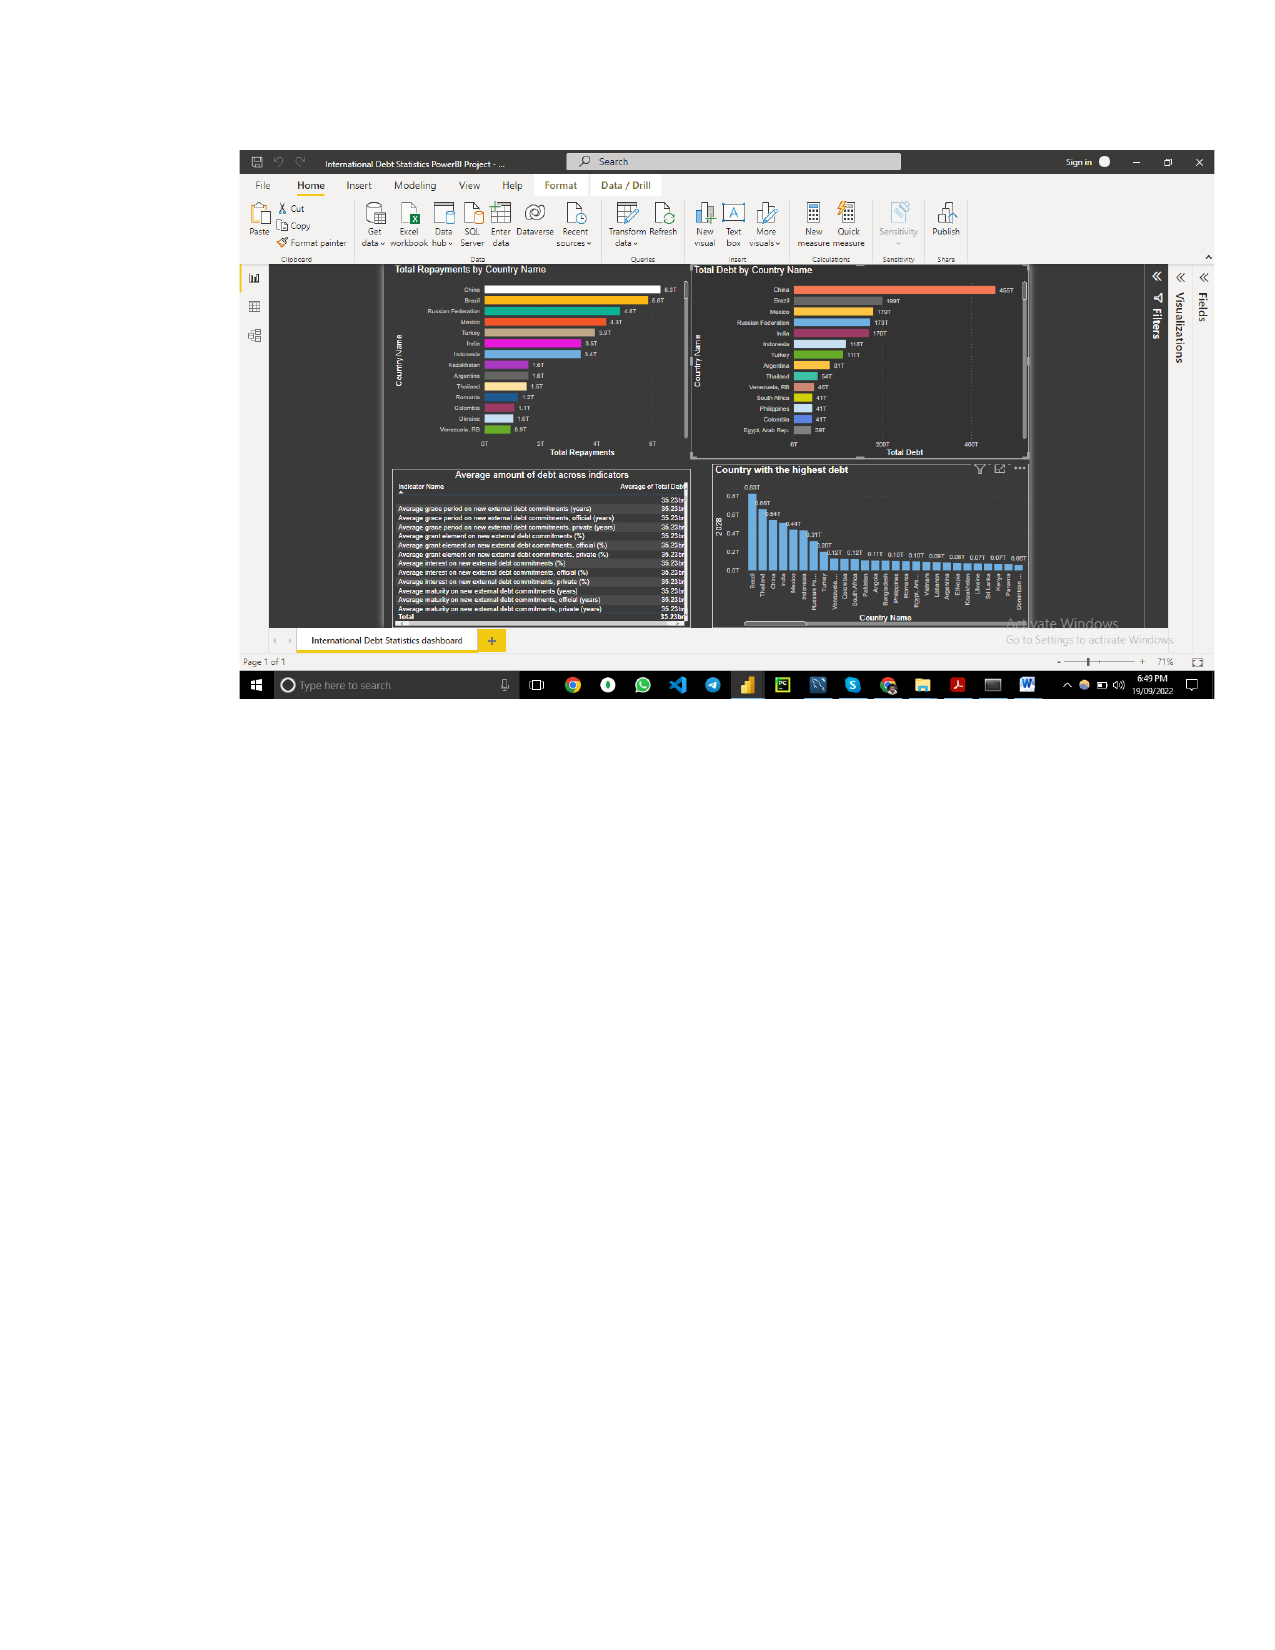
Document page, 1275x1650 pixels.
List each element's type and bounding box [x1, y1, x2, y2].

picture [239, 150, 1215, 699]
